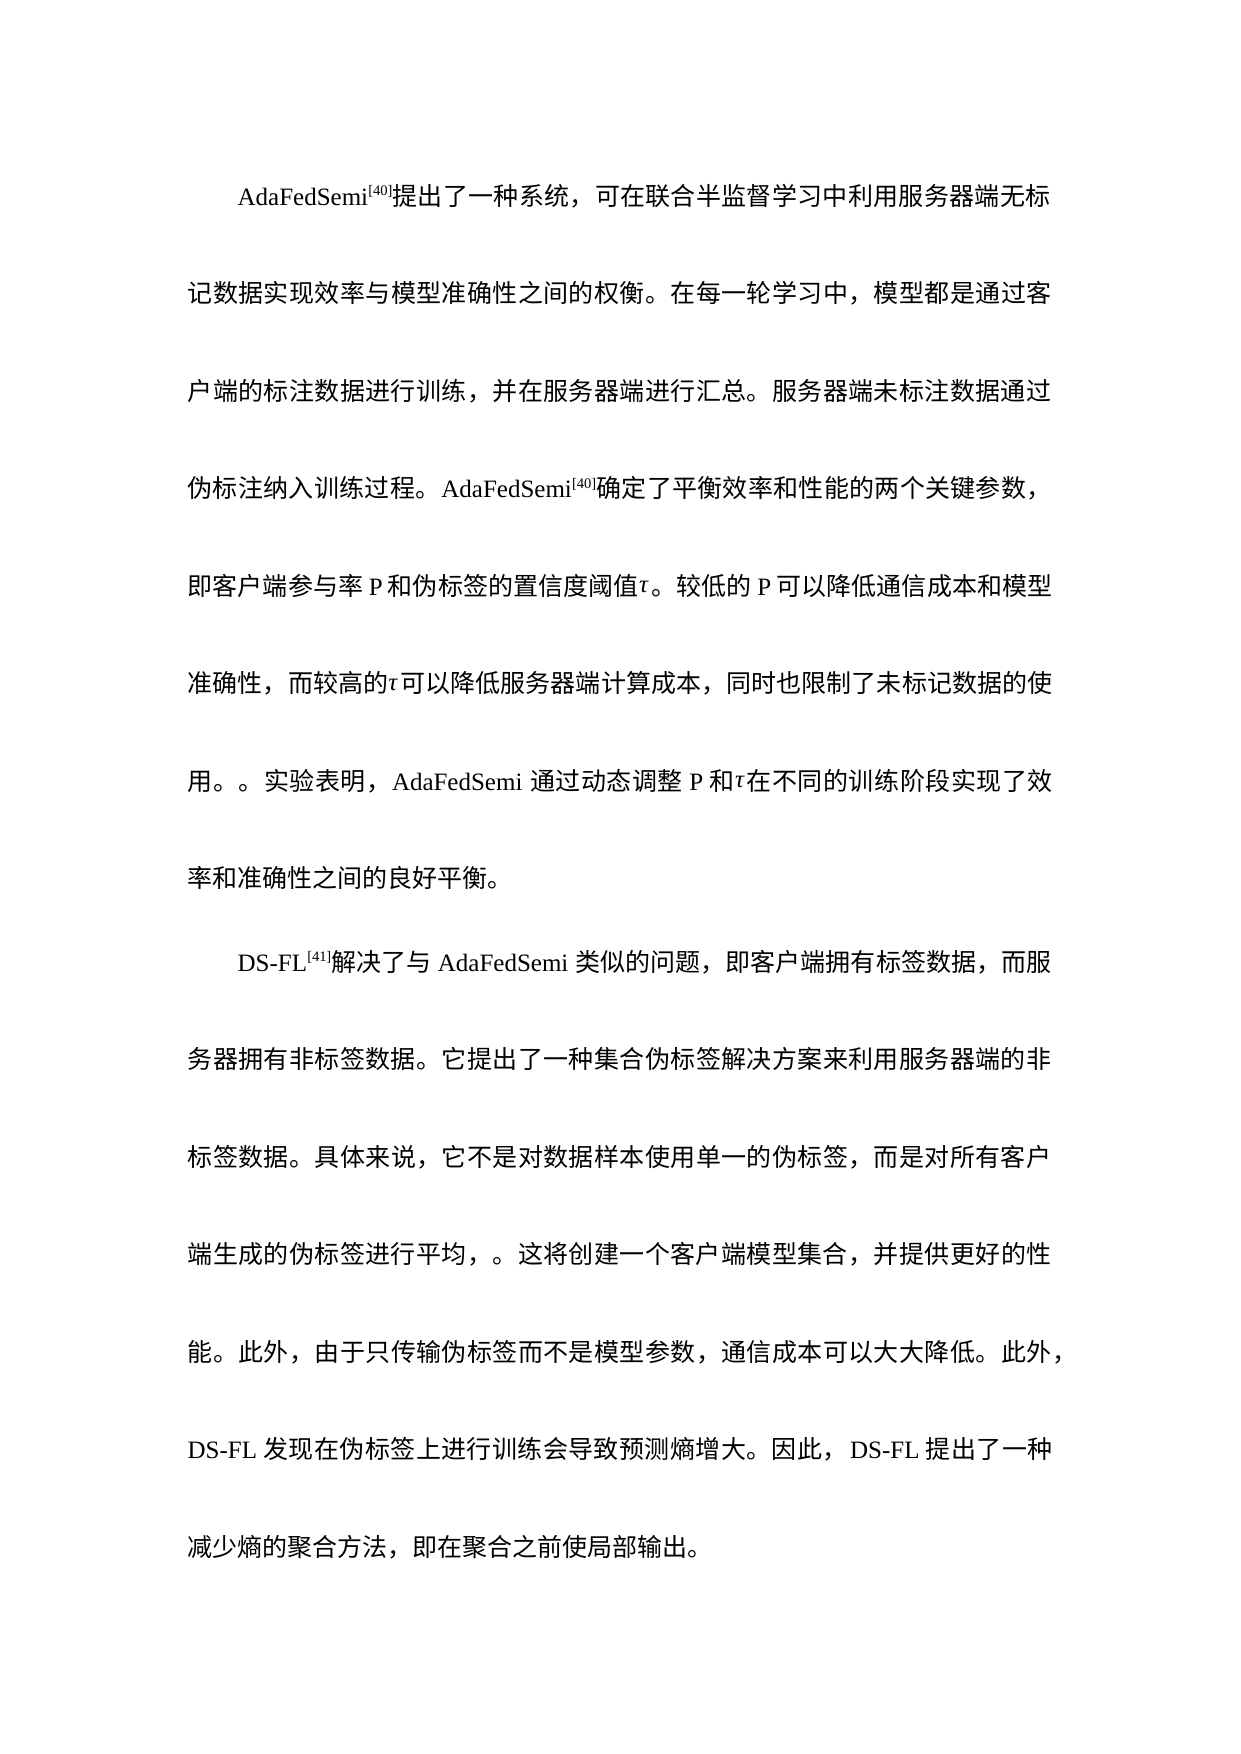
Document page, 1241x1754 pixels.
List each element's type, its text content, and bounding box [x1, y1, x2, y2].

text DS-FL[41]解决了与 AdaFedSemi 类似的问题，即客户端拥有标签数据，而服务器拥有非标签数据。它提出了一种集合伪标签解决方案来利用服务器端的非标签数据。具体来说，它不是对数据样本使用单一的伪标签，而是对所有客户端生成的伪标签进行平均，。这将创建一个客户端模型集合，并提供更好的性能。此外，由于只传输伪标签而不是模型参数，通信成本可以大大降低。此外，DS-FL 发现在伪标签上进行训练会导致预测熵增大。因此，DS-FL 提出了一种减少熵的聚合方法，即在聚合之前使局部输出。 [187, 928, 1053, 1578]
text AdaFedSemi[40]提出了一种系统，可在联合半监督学习中利用服务器端无标记数据实现效率与模型准确性之间的权衡。在每一轮学习中，模型都是通过客户端的标注数据进行训练，并在服务器端进行汇总。服务器端未标注数据通过伪标注纳入训练过程。AdaFedSemi[40]确定了平衡效率和性能的两个关键参数，即客户端参与率P和伪标签的置信度阈值。较低的 P可以降低通信成本和模型准确性，而较高的可以降低服务器端计算成本，同时也限制了未标记数据的使用。。实验表明，AdaFedSemi 通过动态调整 P 和在不同的训练阶段实现了效率和准确性之间的良好平衡。 [187, 162, 1053, 909]
